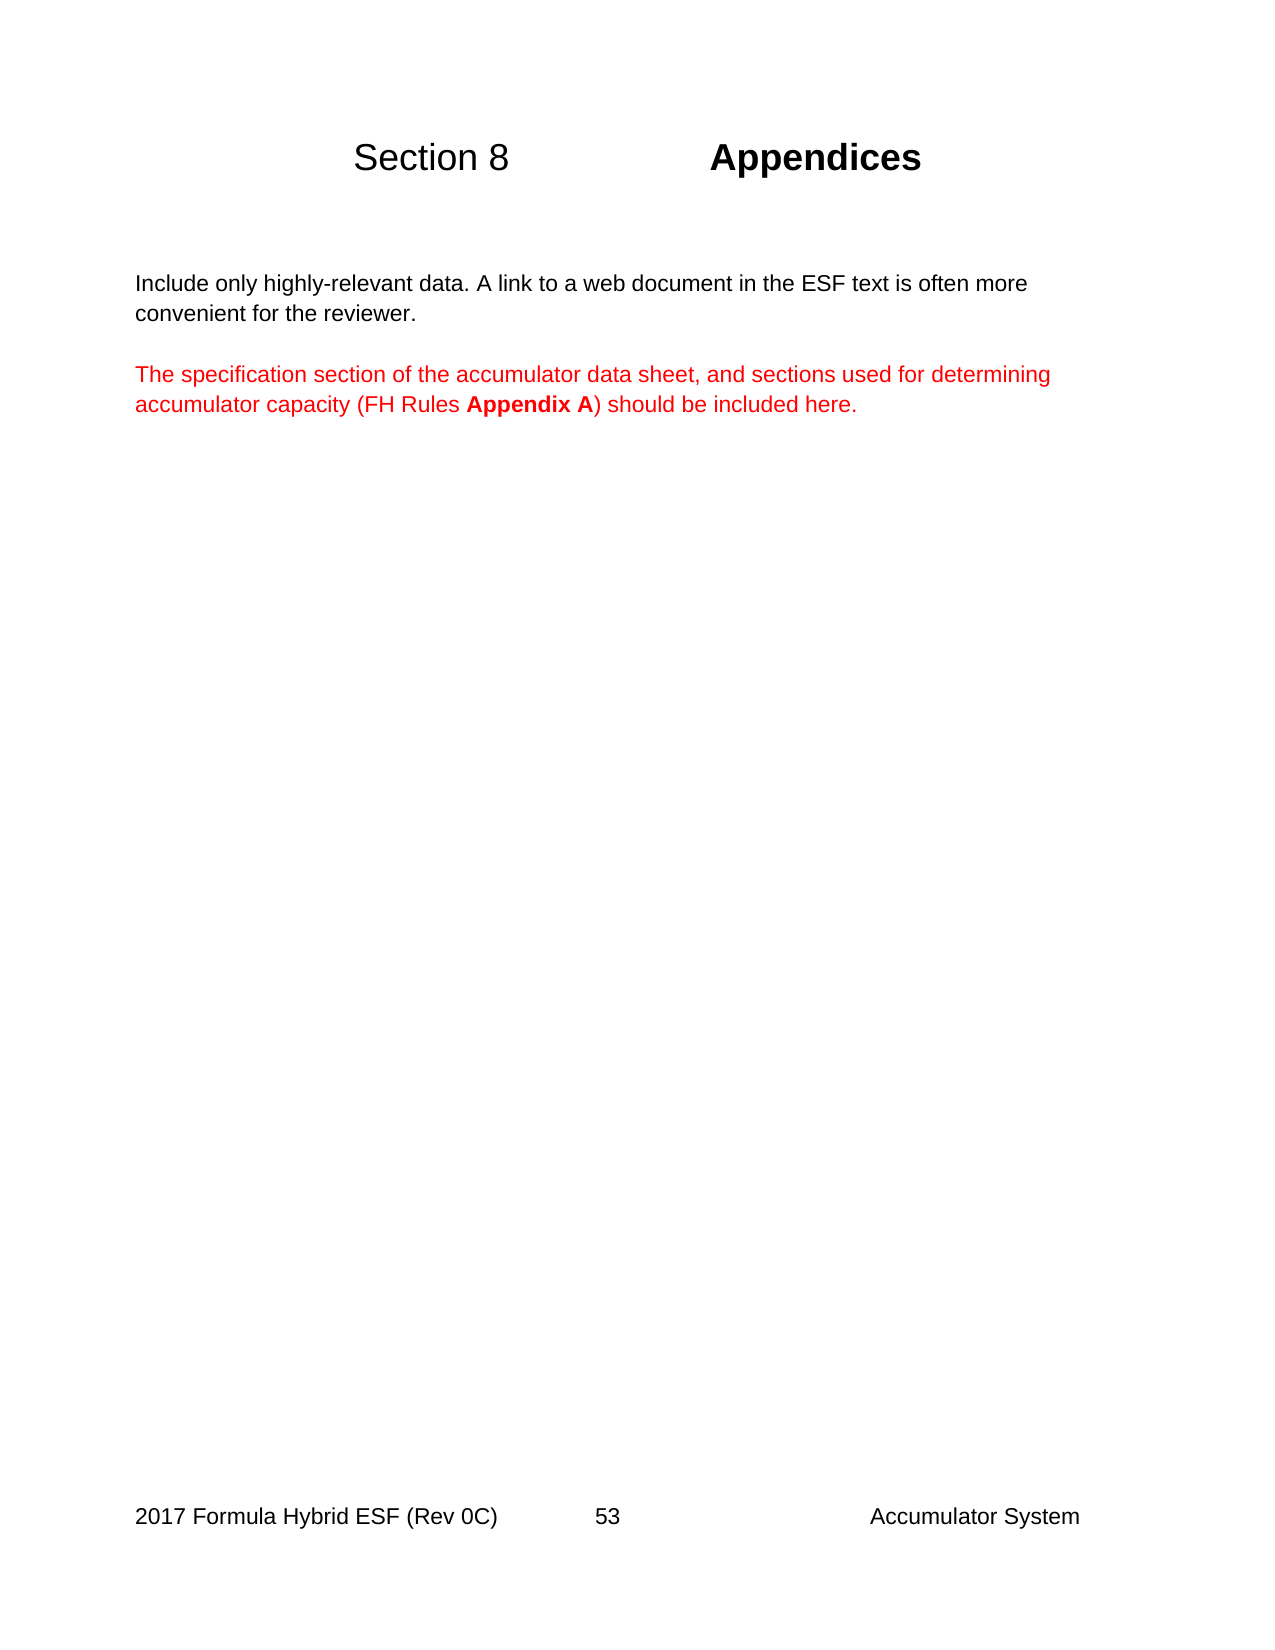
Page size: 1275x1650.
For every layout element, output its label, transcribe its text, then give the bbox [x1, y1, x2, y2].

subtitle Appendices [135, 135, 1140, 178]
text The specification section of the accumulator data sheet, and sections used for determining accumulator capacity (FH Rules Appendix A) should be included here. [135, 361, 1140, 417]
text Include only highly-relevant data. A link to a web document in the ESF text is often more convenient for the reviewer. [135, 270, 1140, 327]
